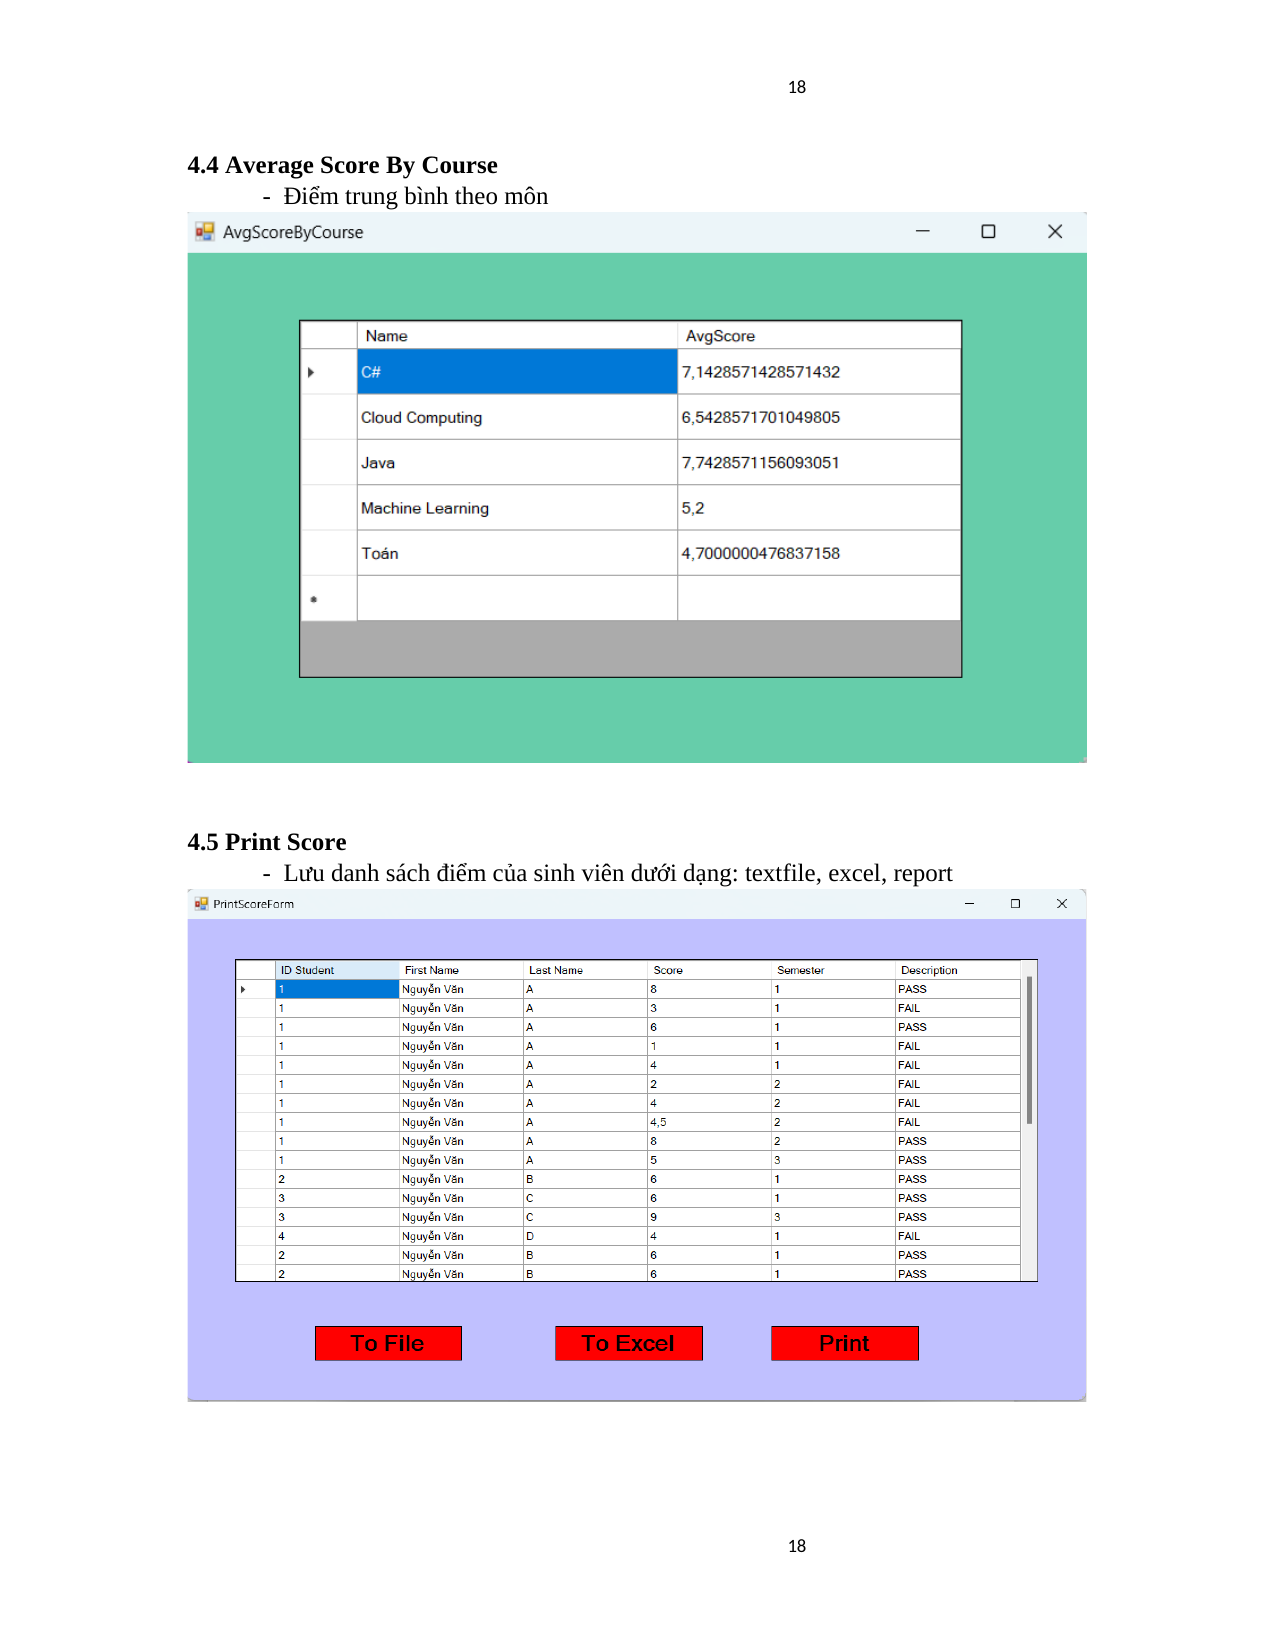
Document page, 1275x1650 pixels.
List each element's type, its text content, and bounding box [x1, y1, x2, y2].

picture [187, 212, 1087, 763]
list 4.4 Average Score By Course [187, 150, 1087, 179]
picture [187, 889, 1087, 1402]
list - Lưu danh sách điểm của sinh viên dưới dạng: textfile, excel, report [187, 858, 1087, 887]
list 4.5 Print Score [187, 827, 1087, 856]
list - Điểm trung bình theo môn [187, 181, 1087, 210]
